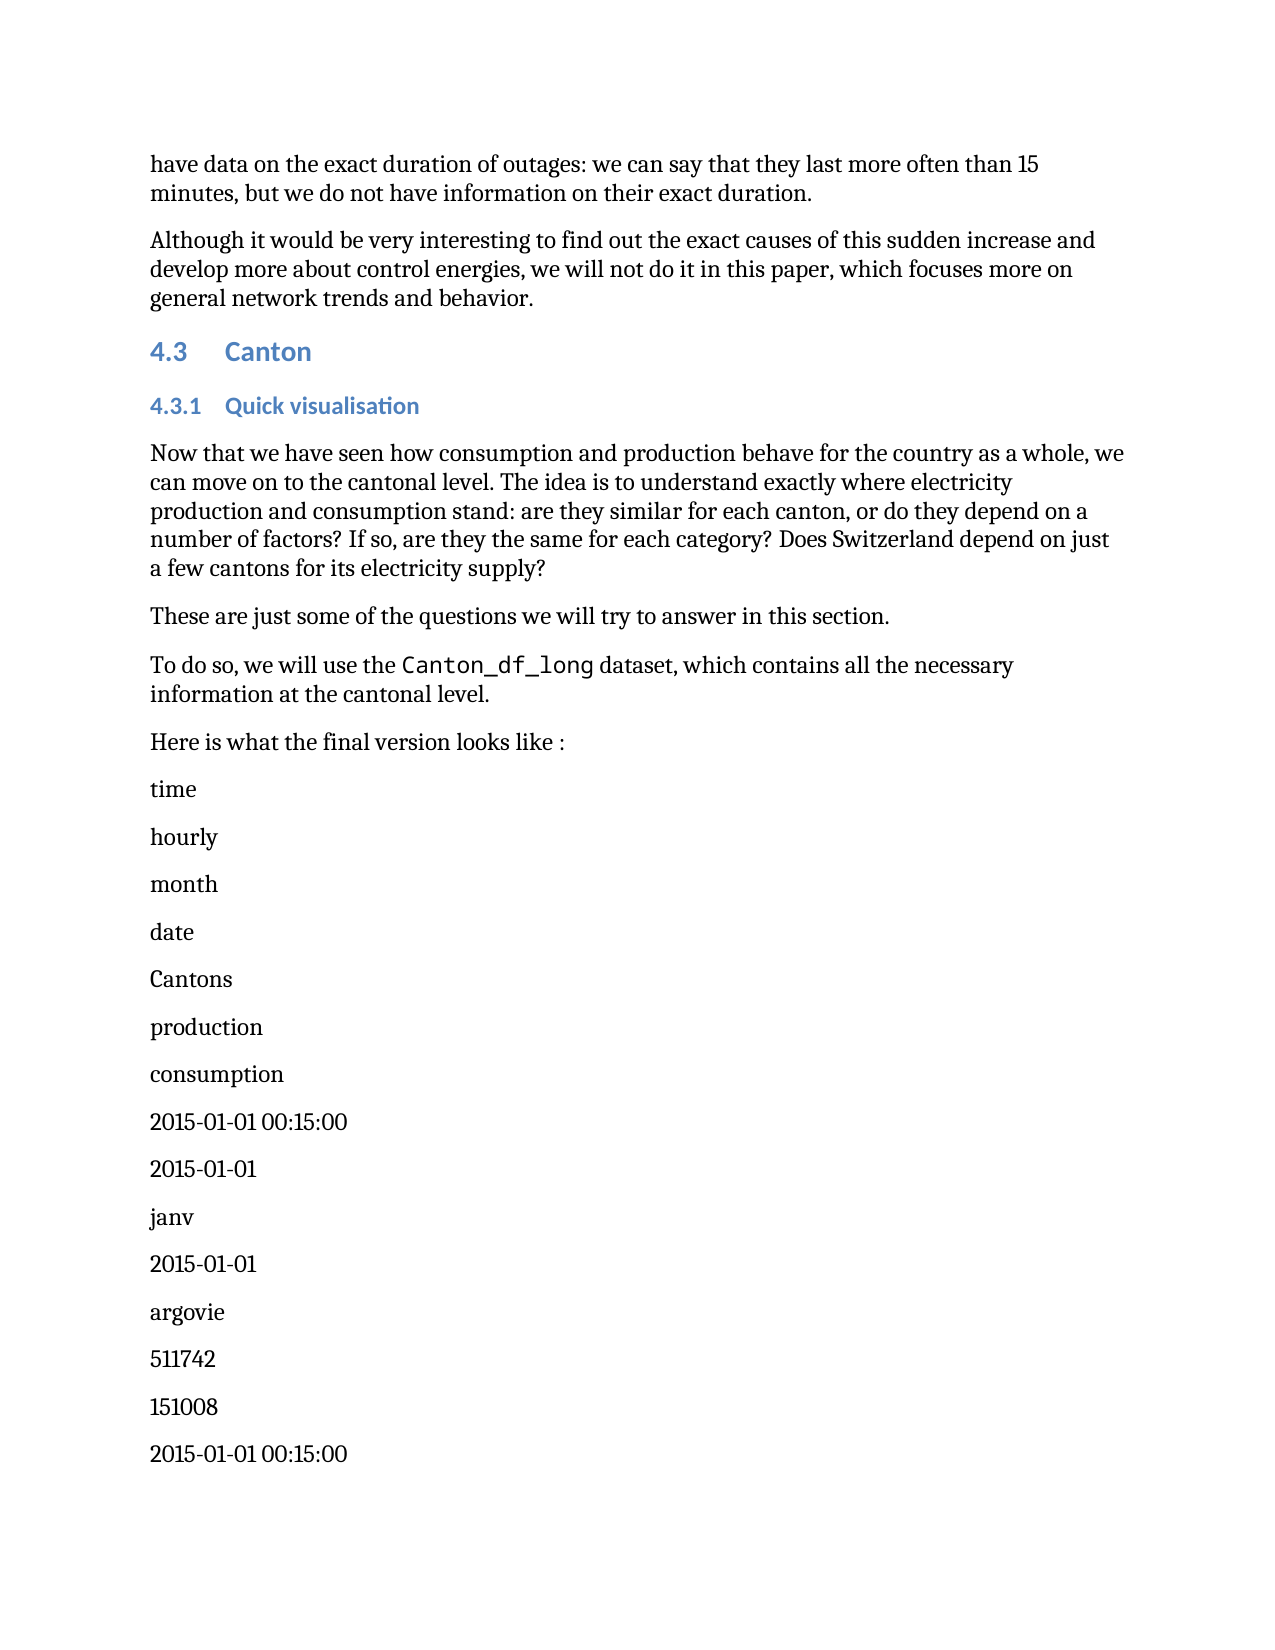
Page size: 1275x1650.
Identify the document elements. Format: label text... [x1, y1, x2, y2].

text 2015-01-01 [150, 1250, 1125, 1279]
text Now that we have seen how consumption and production behave for the country as a whole, we can move on to the cantonal level. The idea is to understand exactly where electricity production and consumption stand: are they similar for each canton, or do they depend on a number of factors? If so, are they the same for each category? Does Switzerland depend on just a few cantons for its electricity supply? [150, 439, 1125, 583]
text production [150, 1013, 1125, 1042]
text Here is what the final version looks like : [150, 728, 1125, 757]
text 2015-01-01 00:15:00 [150, 1108, 1125, 1137]
text These are just some of the questions we will try to answer in this section. [150, 602, 1125, 630]
text To do so, we will use the Canton_df_long dataset, which contains all the necessary information at the cantonal level. [150, 649, 1125, 709]
text consumption [150, 1060, 1125, 1089]
text Although it would be very interesting to find out the exact causes of this sudden increase and develop more about control energies, we will not do it in this paper, which focuses more on general network trends and behavior. [150, 226, 1125, 312]
text 151008 [150, 1393, 1125, 1422]
text Cantons [150, 965, 1125, 994]
text month [150, 870, 1125, 899]
text argovie [150, 1298, 1125, 1327]
text hourly [150, 823, 1125, 852]
text 2015-01-01 [150, 1155, 1125, 1184]
text time [150, 775, 1125, 804]
text date [150, 918, 1125, 947]
text 2015-01-01 00:15:00 [150, 1440, 1125, 1469]
subtitle 4.3 Canton [150, 333, 1125, 369]
subtitle 4.3.1 Quick visualisation [150, 390, 1125, 420]
text janv [150, 1203, 1125, 1232]
text 511742 [150, 1345, 1125, 1374]
